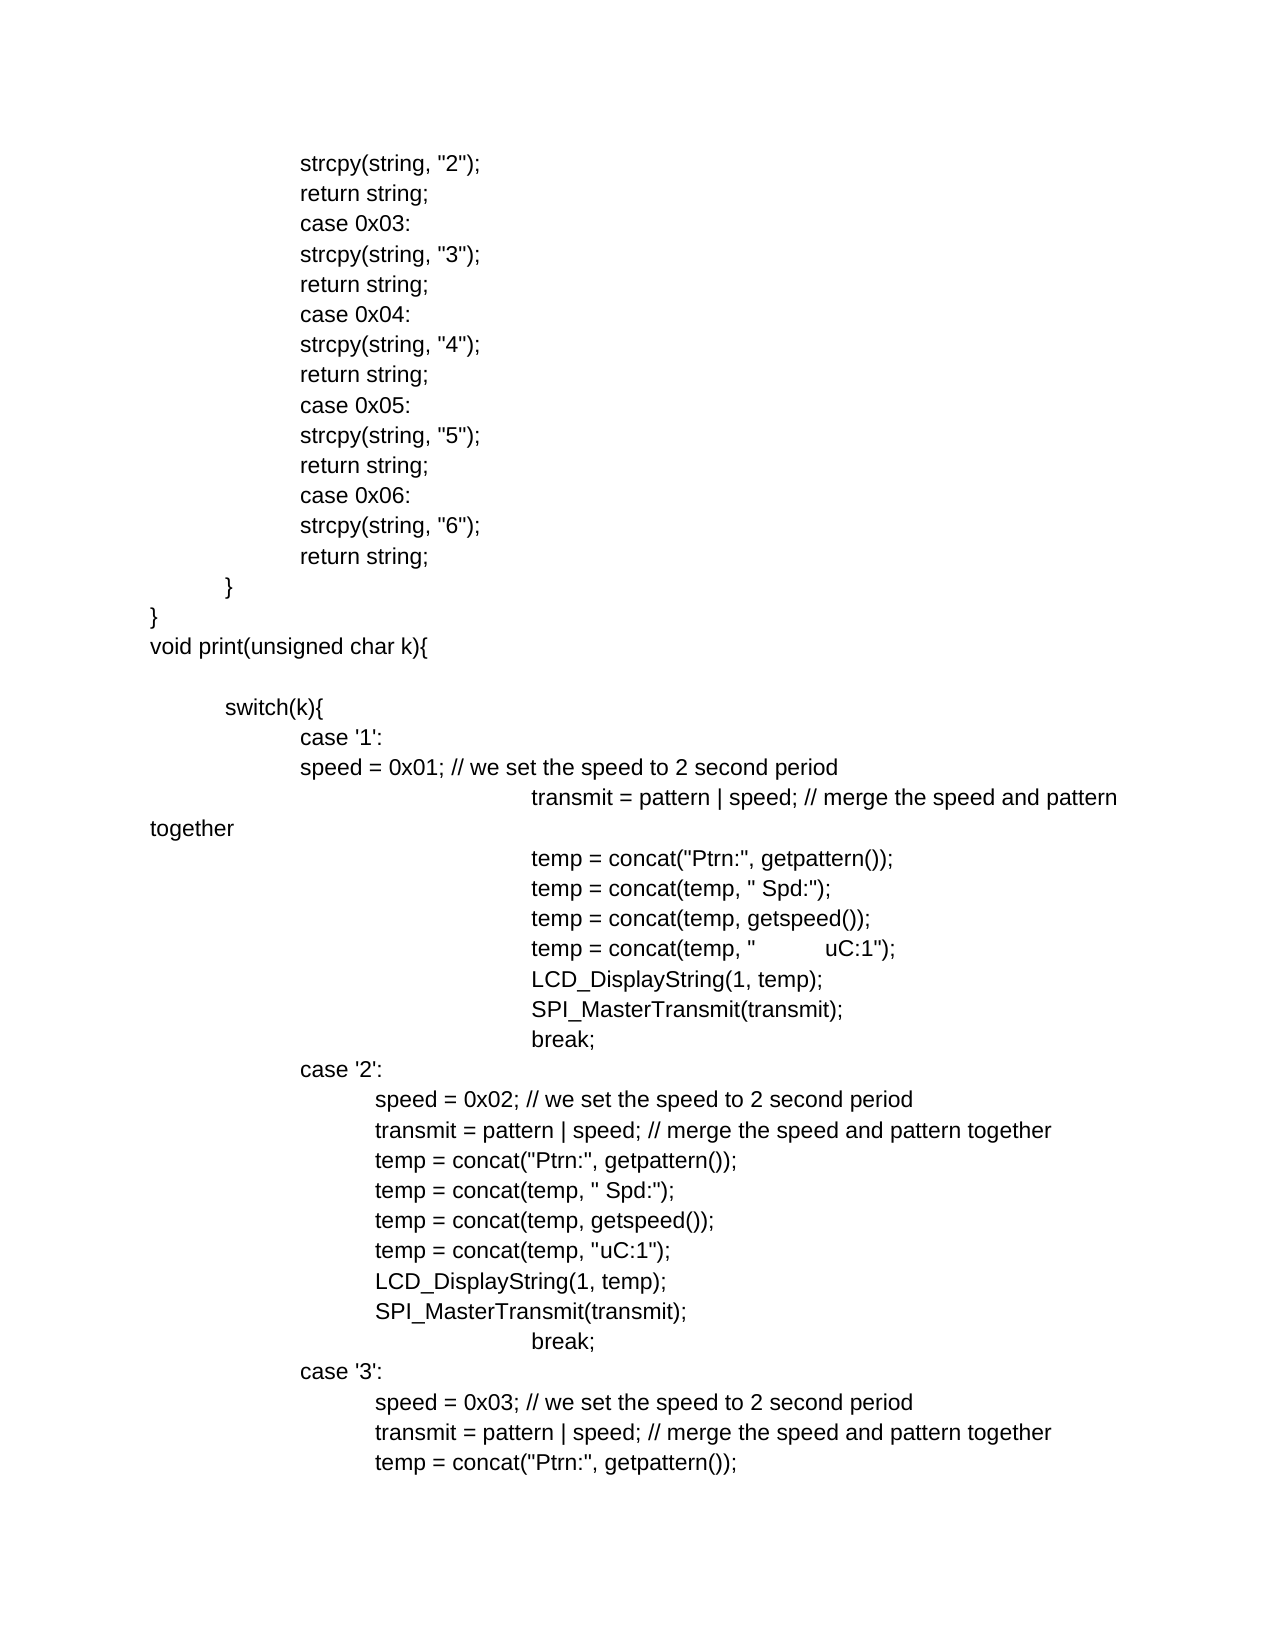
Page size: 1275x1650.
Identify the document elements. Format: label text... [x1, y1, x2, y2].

text SPI_MasterTransmit(transmit); [150, 996, 1125, 1022]
text strcpy(string, "3"); [150, 241, 1125, 267]
text speed = 0x03; // we set the speed to 2 second period [150, 1388, 1125, 1415]
text speed = 0x01; // we set the speed to 2 second period [150, 754, 1125, 781]
text case 0x03: [150, 210, 1125, 237]
text strcpy(string, "4"); [150, 331, 1125, 358]
text case '1': [150, 724, 1125, 750]
text void print(unsigned char k){ [150, 633, 1125, 660]
text switch(k){ [150, 694, 1125, 720]
text case '3': [150, 1358, 1125, 1385]
text case '2': [150, 1056, 1125, 1083]
text return string; [150, 271, 1125, 297]
text transmit = pattern | speed; // merge the speed and pattern together [150, 784, 1125, 841]
text strcpy(string, "2"); [150, 150, 1125, 176]
text LCD_DisplayString(1, temp); [150, 966, 1125, 992]
text case 0x06: [150, 482, 1125, 509]
text } [150, 603, 1125, 629]
text temp = concat(temp, " uC:1"); [150, 935, 1125, 962]
text transmit = pattern | speed; // merge the speed and pattern together [150, 1117, 1125, 1143]
text case 0x05: [150, 392, 1125, 418]
text speed = 0x02; // we set the speed to 2 second period [150, 1086, 1125, 1113]
text temp = concat(temp, " uC:1"); [150, 1237, 1125, 1264]
text transmit = pattern | speed; // merge the speed and pattern together [150, 1419, 1125, 1445]
text temp = concat("Ptrn:", getpattern()); [150, 1449, 1125, 1475]
text LCD_DisplayString(1, temp); [150, 1268, 1125, 1294]
text return string; [150, 361, 1125, 388]
text temp = concat("Ptrn:", getpattern()); [150, 1147, 1125, 1173]
text return string; [150, 452, 1125, 478]
text SPI_MasterTransmit(transmit); [150, 1298, 1125, 1324]
text temp = concat(temp, " Spd:"); [150, 1177, 1125, 1203]
text strcpy(string, "5"); [150, 422, 1125, 448]
text case 0x04: [150, 301, 1125, 327]
text strcpy(string, "6"); [150, 512, 1125, 539]
text temp = concat(temp, " Spd:"); [150, 875, 1125, 901]
text temp = concat("Ptrn:", getpattern()); [150, 845, 1125, 871]
text return string; [150, 180, 1125, 207]
text } [150, 573, 1125, 599]
text break; [150, 1026, 1125, 1052]
text break; [150, 1328, 1125, 1354]
text return string; [150, 543, 1125, 569]
text temp = concat(temp, getspeed()); [150, 905, 1125, 932]
text temp = concat(temp, getspeed()); [150, 1207, 1125, 1234]
